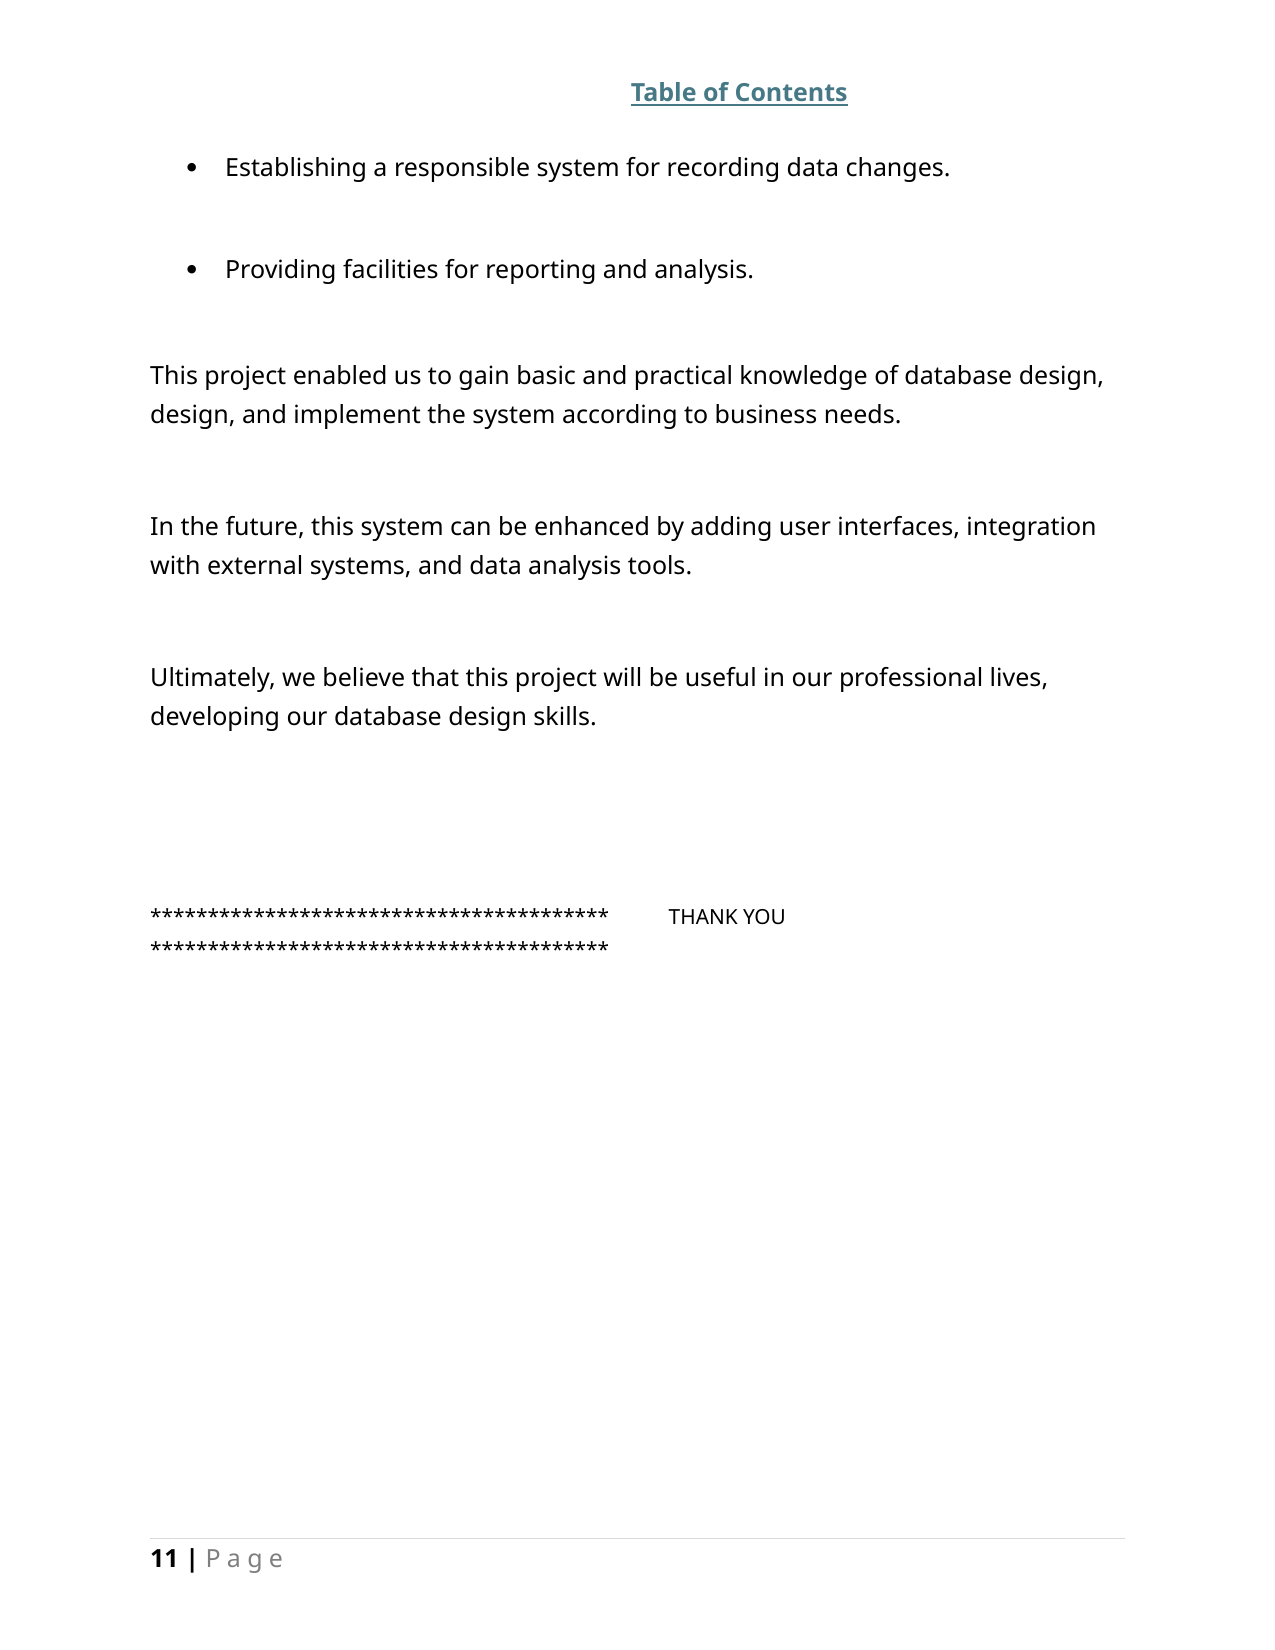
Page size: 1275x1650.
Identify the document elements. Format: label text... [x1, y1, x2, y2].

text **************************************** THANK YOU **************************************** [150, 902, 1125, 963]
text Ultimately, we believe that this project will be useful in our professional lives, developing our database design skills. [150, 660, 1125, 733]
text In the future, this system can be enhanced by adding user interfaces, integration with external systems, and data analysis tools. [150, 509, 1125, 582]
list Establishing a responsible system for recording data changes. [187, 150, 1125, 184]
list Providing facilities for reporting and analysis. [187, 251, 1125, 286]
text This project enabled us to gain basic and practical knowledge of database design, design, and implement the system according to business needs. [150, 358, 1125, 431]
